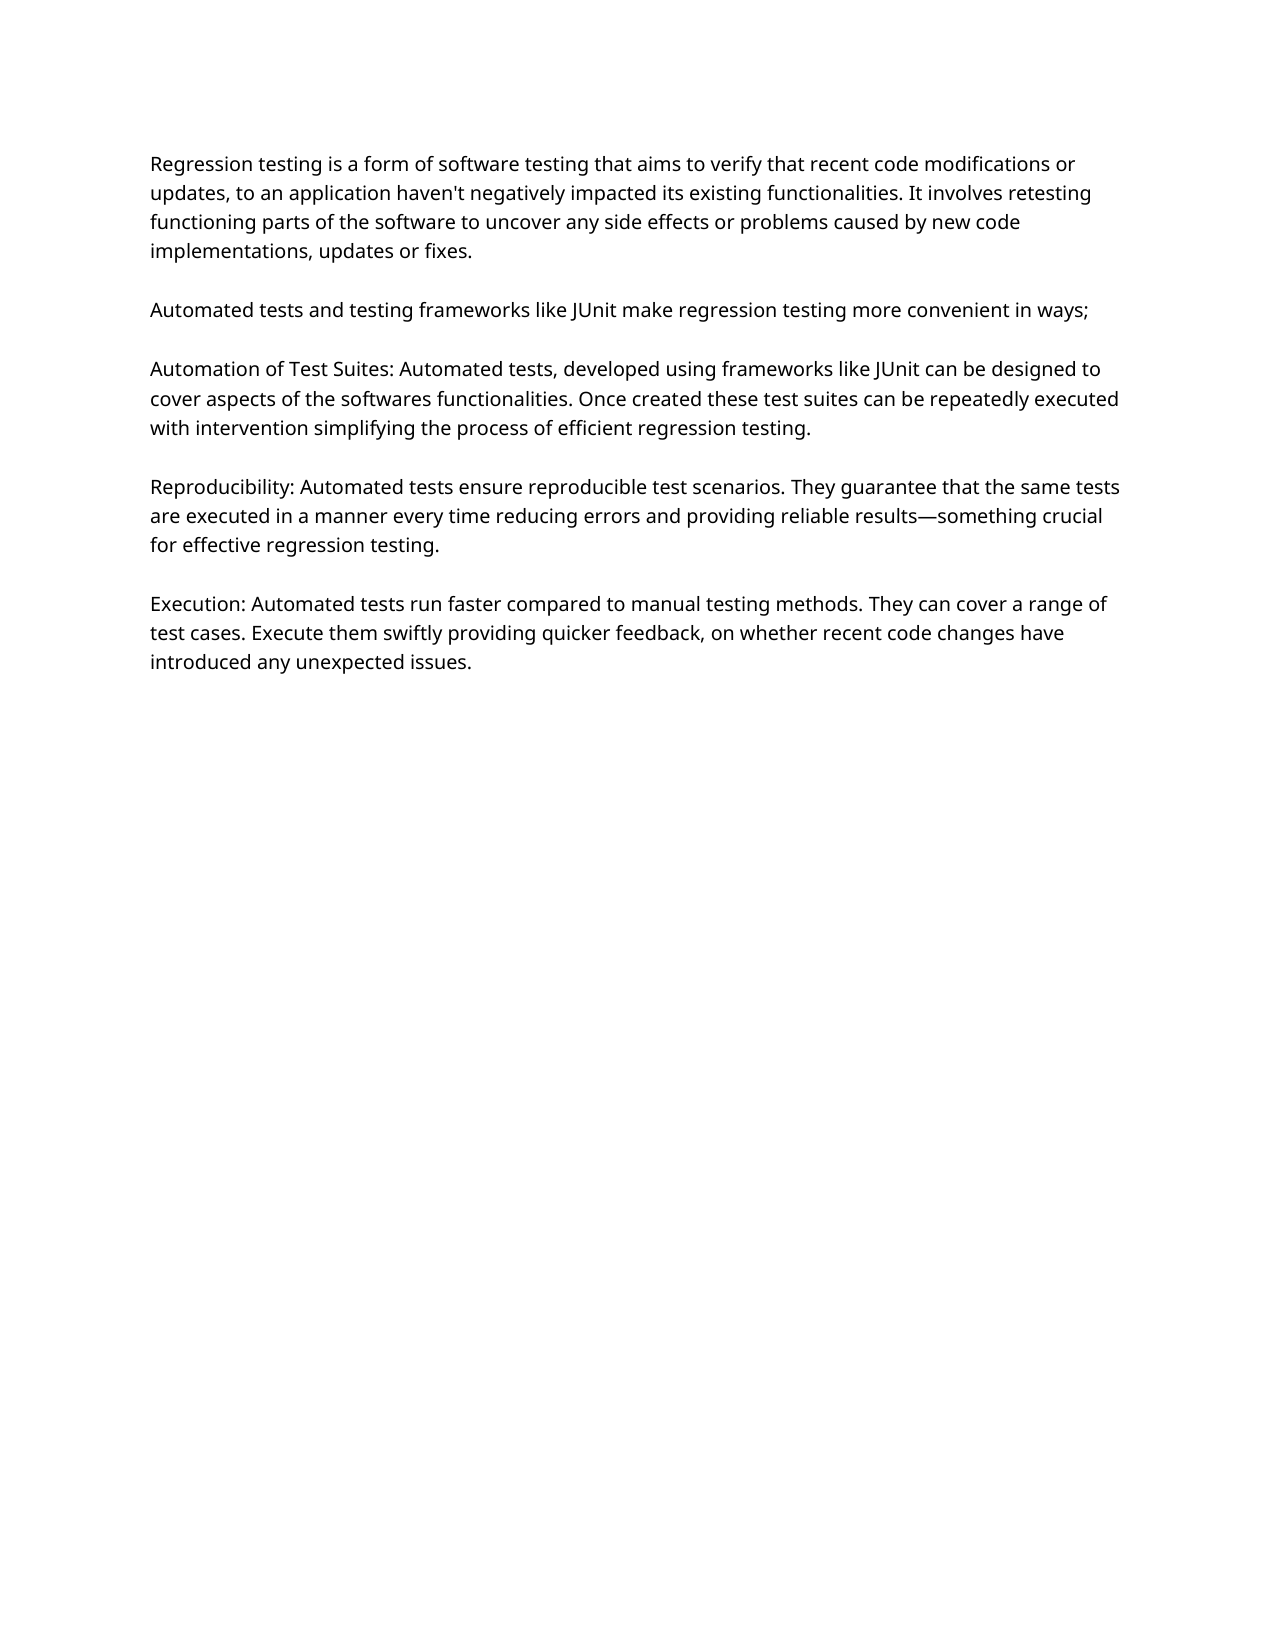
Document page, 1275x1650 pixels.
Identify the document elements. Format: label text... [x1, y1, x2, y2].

text Automated tests and testing frameworks like JUnit make regression testing more convenient in ways; [150, 296, 1125, 323]
text Regression testing is a form of software testing that aims to verify that recent code modifications or updates, to an application haven't negatively impacted its existing functionalities. It involves retesting functioning parts of the software to uncover any side effects or problems caused by new code implementations, updates or fixes. [150, 150, 1125, 264]
text Reproducibility: Automated tests ensure reproducible test scenarios. They guarantee that the same tests are executed in a manner every time reducing errors and providing reliable results—something crucial for effective regression testing. [150, 473, 1125, 558]
text Execution: Automated tests run faster compared to manual testing methods. They can cover a range of test cases. Execute them swiftly providing quicker feedback, on whether recent code changes have introduced any unexpected issues. [150, 591, 1125, 676]
text Automation of Test Suites: Automated tests, developed using frameworks like JUnit can be designed to cover aspects of the softwares functionalities. Once created these test suites can be repeatedly executed with intervention simplifying the process of efficient regression testing. [150, 356, 1125, 441]
